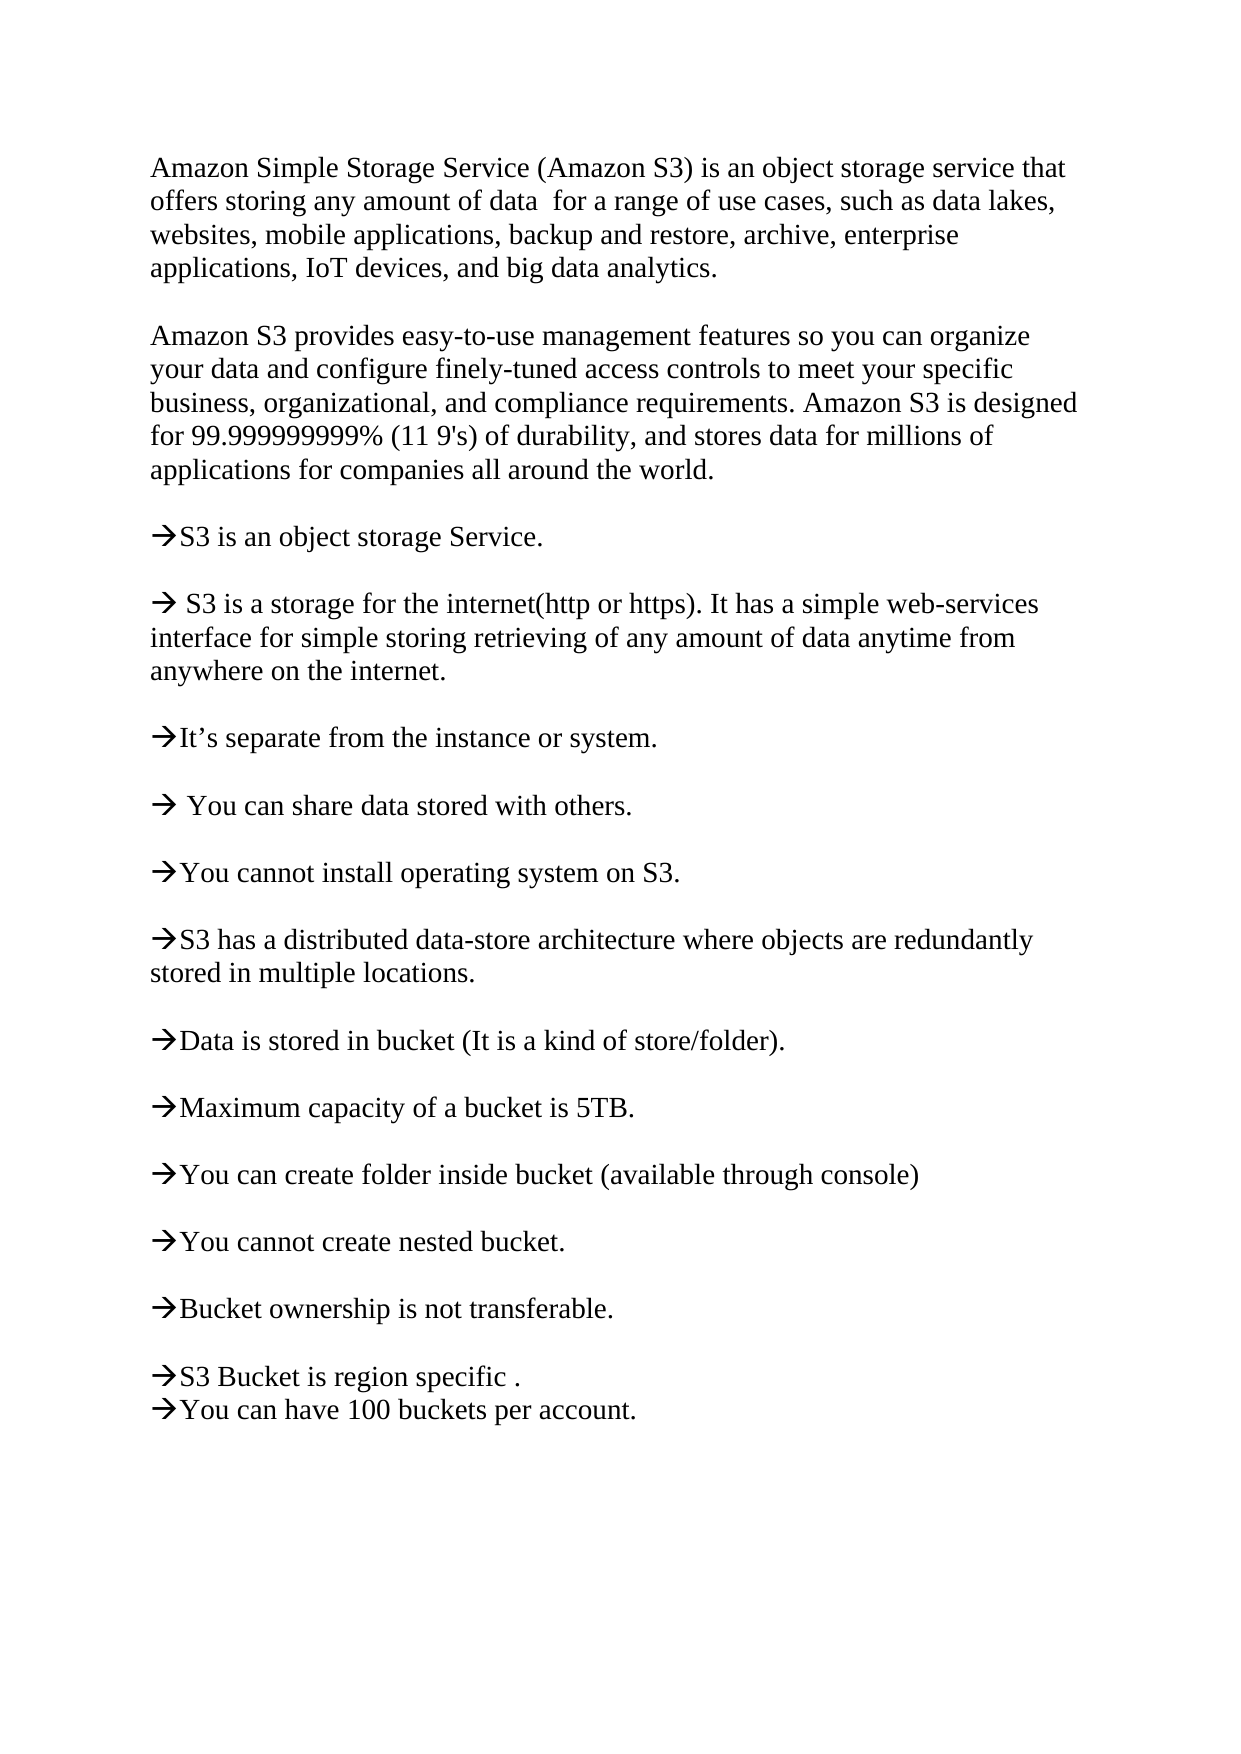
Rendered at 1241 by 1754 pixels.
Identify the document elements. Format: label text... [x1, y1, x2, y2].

text Data is stored in bucket (It is a kind of store/folder). [150, 1023, 1090, 1056]
text You cannot install operating system on S3. [150, 855, 1090, 888]
text You can share data stored with others. [150, 788, 1090, 821]
text It’s separate from the instance or system. [150, 720, 1090, 754]
text Amazon S3 provides easy-to-use management features so you can organize your data and configure finely-tuned access controls to meet your specific business, organizational, and compliance requirements. Amazon S3 is designed for 99.999999999% (11 9's) of durability, and stores data for millions of applications for companies all around the world. [150, 318, 1090, 485]
text Maximum capacity of a bucket is 5TB. [150, 1090, 1090, 1123]
text S3 has a distributed data-store architecture where objects are redundantly stored in multiple locations. [150, 922, 1090, 989]
text S3 is a storage for the internet(http or https). It has a simple web-services interface for simple storing retrieving of any amount of data anytime from anywhere on the internet. [150, 586, 1090, 687]
text You cannot create nested bucket. [150, 1224, 1090, 1258]
text Bucket ownership is not transferable. [150, 1291, 1090, 1325]
text S3 Bucket is region specific . [150, 1359, 1090, 1392]
text You can have 100 buckets per account. [150, 1392, 1090, 1426]
text S3 is an object storage Service. [150, 519, 1090, 553]
text Amazon Simple Storage Service (Amazon S3) is an object storage service that offers storing any amount of data for a range of use cases, such as data lakes, websites, mobile applications, backup and restore, archive, enterprise applications, IoT devices, and big data analytics. [150, 150, 1090, 284]
text You can create folder inside bucket (available through console) [150, 1157, 1090, 1191]
